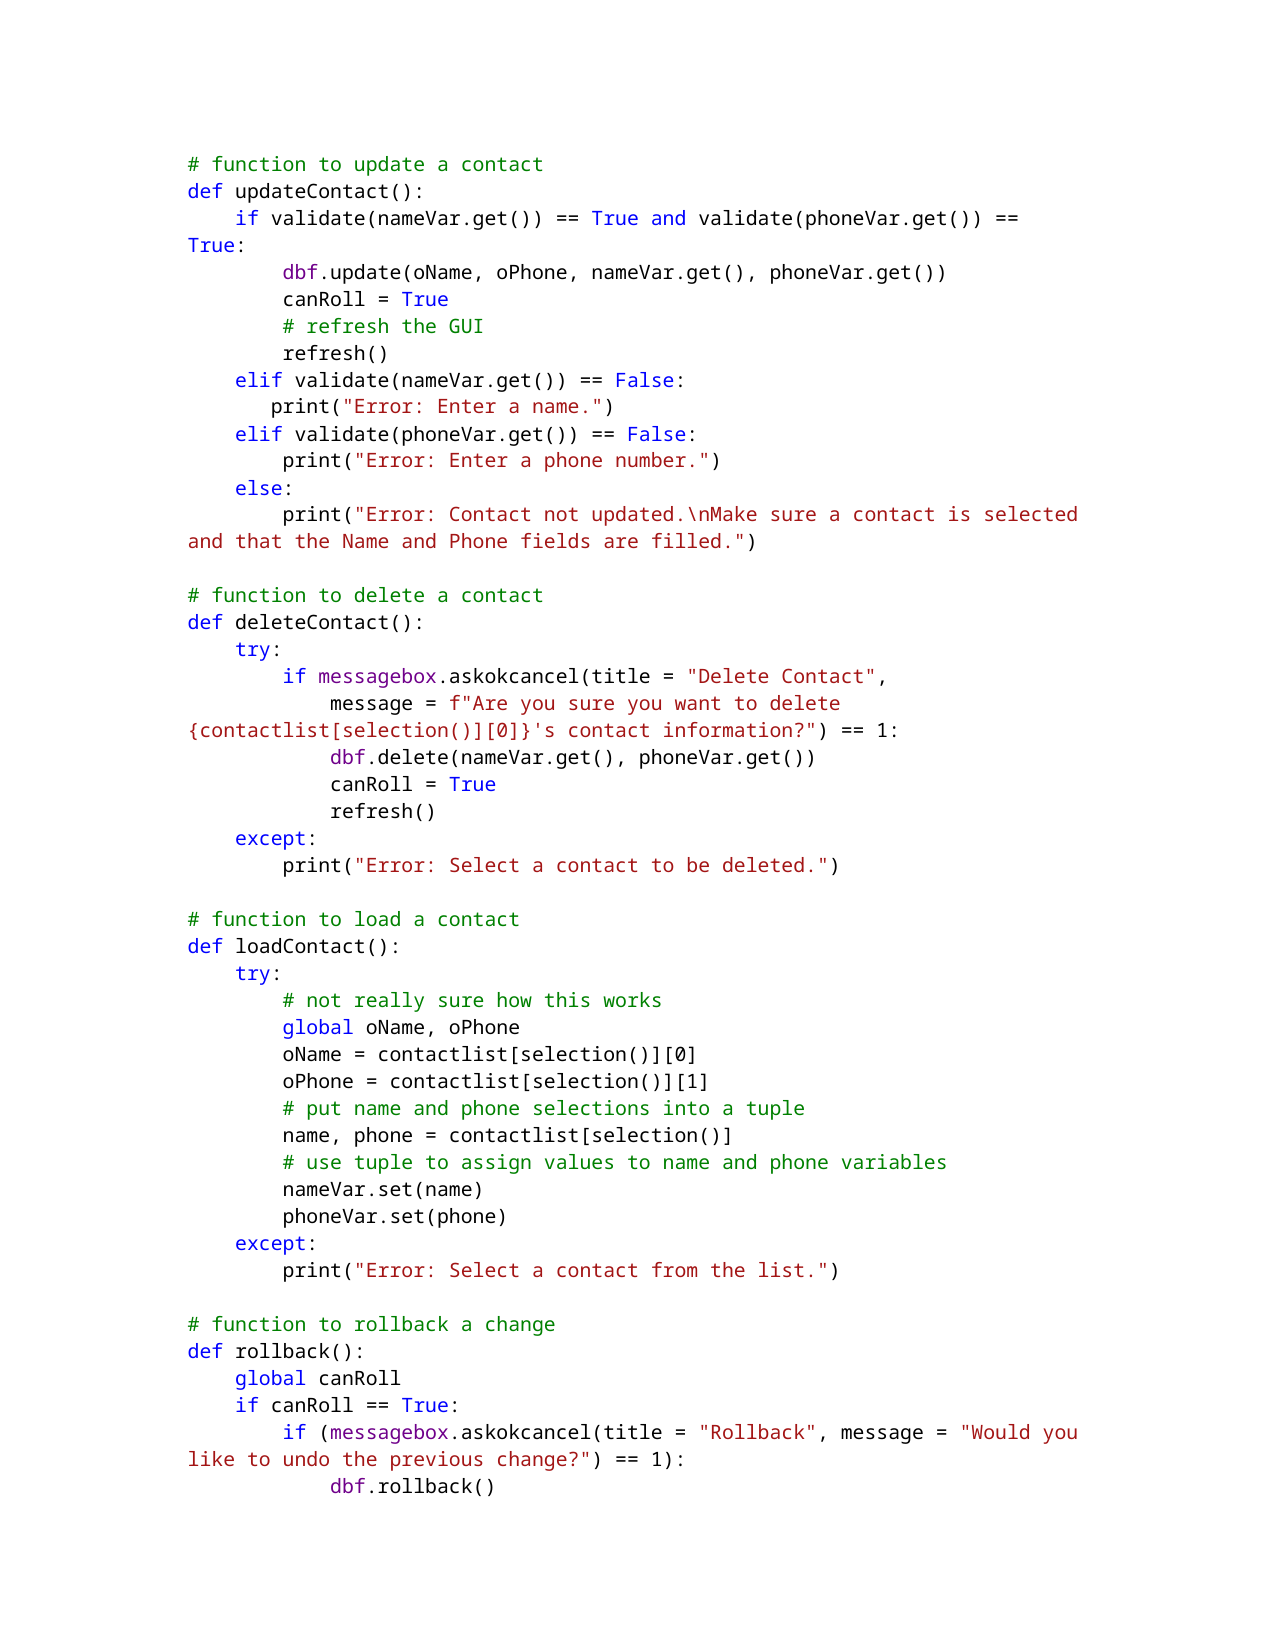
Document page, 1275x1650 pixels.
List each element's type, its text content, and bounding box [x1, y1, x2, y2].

text refresh() [187, 339, 1087, 366]
text # refresh the GUI [187, 312, 1087, 339]
text if validate(nameVar.get()) == True and validate(phoneVar.get()) == True: [187, 204, 1087, 258]
text dbf.rollback() [187, 1472, 1087, 1499]
text oPhone = contactlist[selection()][1] [187, 1067, 1087, 1094]
text elif validate(phoneVar.get()) == False: [187, 420, 1087, 447]
text global oName, oPhone [187, 1013, 1087, 1040]
text def loadContact(): [187, 932, 1087, 959]
text # function to update a contact [187, 150, 1087, 177]
text name, phone = contactlist[selection()] [187, 1121, 1087, 1148]
text except: [187, 824, 1087, 851]
text elif validate(nameVar.get()) == False: [187, 366, 1087, 393]
text canRoll = True [187, 285, 1087, 312]
text if canRoll == True: [187, 1391, 1087, 1418]
text print("Error: Enter a phone number.") [187, 447, 1087, 474]
text print("Error: Select a contact to be deleted.") [187, 851, 1087, 878]
text def rollback(): [187, 1337, 1087, 1364]
text print("Error: Select a contact from the list.") [187, 1256, 1087, 1283]
text dbf.delete(nameVar.get(), phoneVar.get()) [187, 743, 1087, 771]
text dbf.update(oName, oPhone, nameVar.get(), phoneVar.get()) [187, 258, 1087, 285]
text # function to delete a contact [187, 582, 1087, 609]
text def updateContact(): [187, 177, 1087, 204]
text if (messagebox.askokcancel(title = "Rollback", message = "Would you like to undo the previous change?") == 1): [187, 1418, 1087, 1472]
text print("Error: Contact not updated.\nMake sure a contact is selected and that the Name and Phone fields are filled.") [187, 501, 1087, 555]
text # not really sure how this works [187, 986, 1087, 1013]
text # put name and phone selections into a tuple [187, 1094, 1087, 1121]
text try: [187, 636, 1087, 663]
text # function to load a contact [187, 905, 1087, 932]
text oName = contactlist[selection()][0] [187, 1040, 1087, 1067]
text nameVar.set(name) [187, 1175, 1087, 1202]
text canRoll = True [187, 771, 1087, 797]
text except: [187, 1229, 1087, 1256]
text global canRoll [187, 1364, 1087, 1391]
text def deleteContact(): [187, 609, 1087, 636]
text phoneVar.set(phone) [187, 1202, 1087, 1229]
text print("Error: Enter a name.") [187, 393, 1087, 420]
text refresh() [187, 797, 1087, 824]
text # use tuple to assign values to name and phone variables [187, 1148, 1087, 1175]
text if messagebox.askokcancel(title = "Delete Contact", [187, 663, 1087, 689]
text try: [187, 959, 1087, 986]
text # function to rollback a change [187, 1310, 1087, 1337]
text else: [187, 474, 1087, 501]
text message = f"Are you sure you want to delete {contactlist[selection()][0]}'s contact information?") == 1: [187, 689, 1087, 743]
